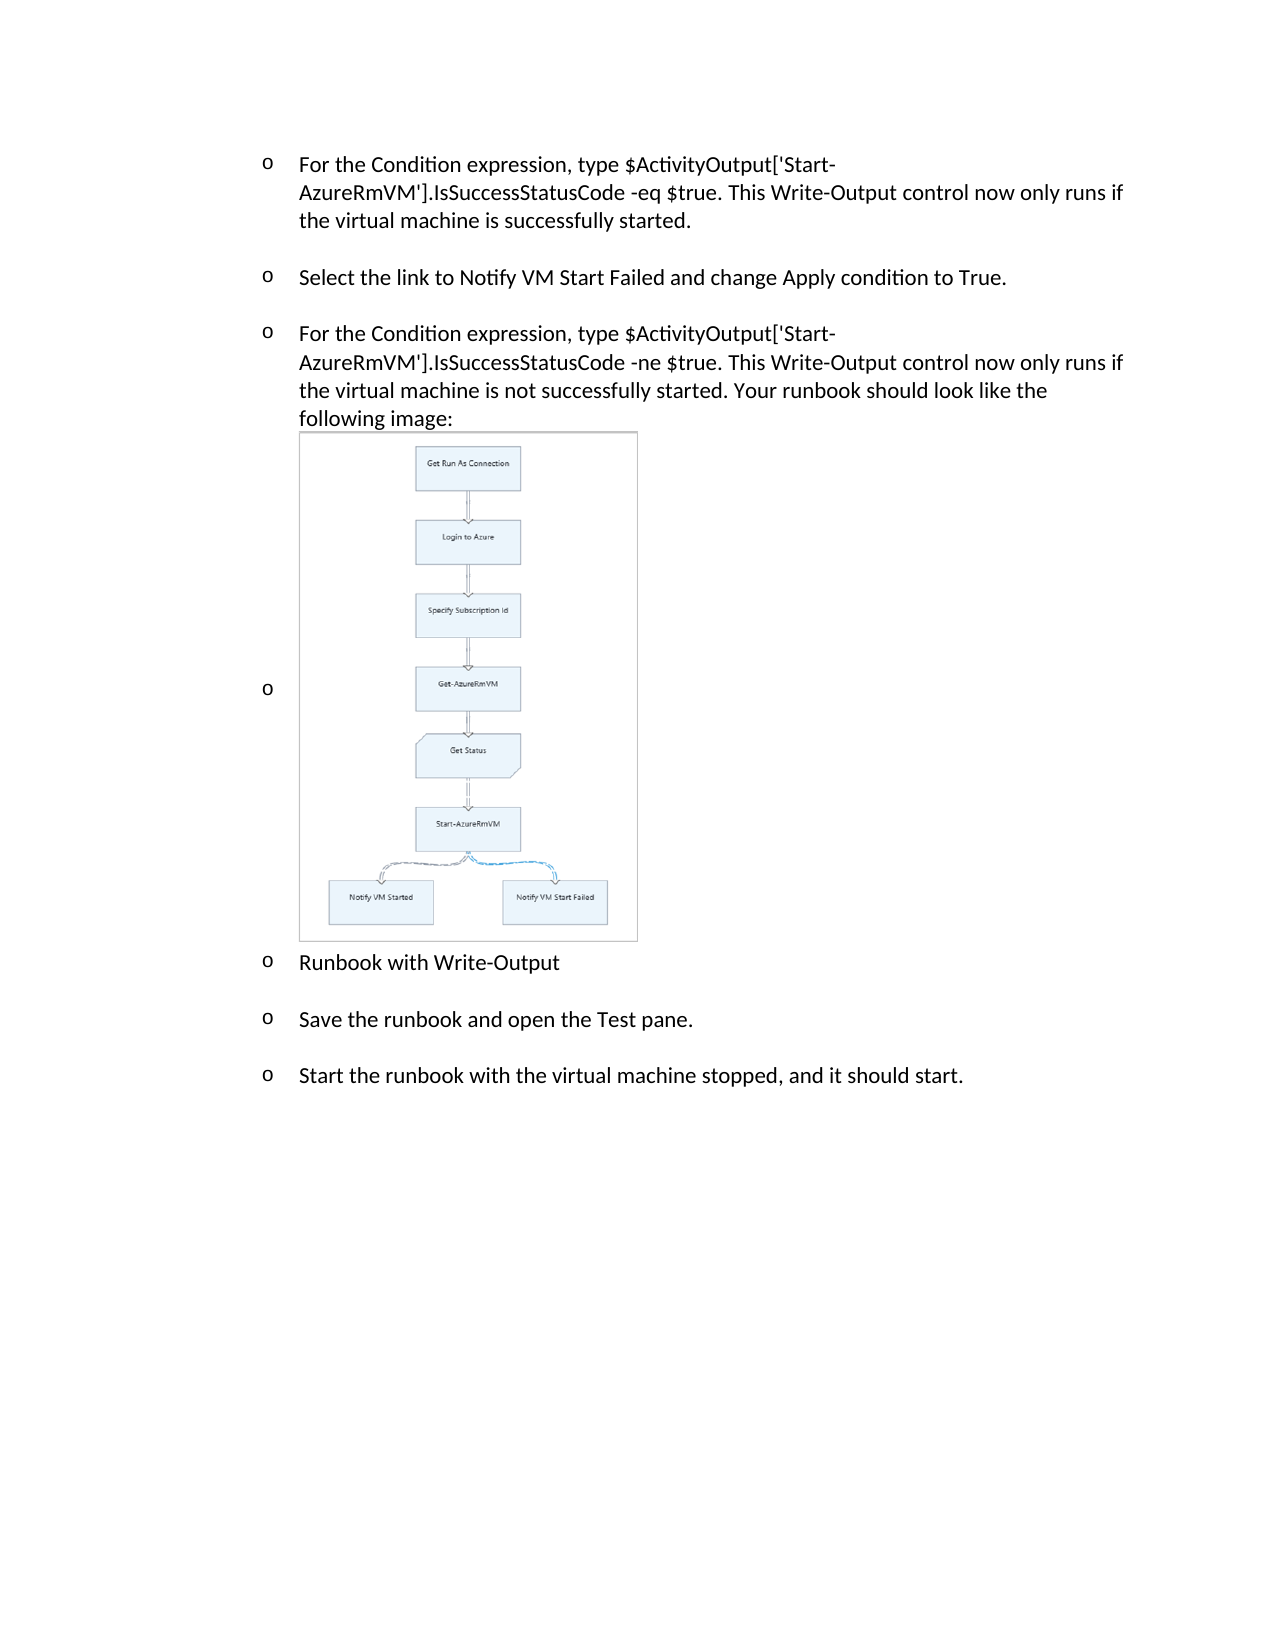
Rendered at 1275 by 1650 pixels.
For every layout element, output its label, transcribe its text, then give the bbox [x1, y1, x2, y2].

list Start the runbook with the virtual machine stopped, and it should start. [261, 1061, 1125, 1090]
list Select the link to Notify VM Start Failed and change Apply condition to True. [261, 263, 1125, 291]
list Save the runbook and open the Test pane. [261, 1004, 1125, 1033]
picture [298, 431, 638, 942]
list Runbook with Write-Output [261, 948, 1125, 977]
list For the Condition expression, type $ActivityOutput['Start-AzureRmVM'].IsSuccessStatusCode -eq $true. This Write-Output control now only runs if the virtual machine is successfully started. [261, 150, 1125, 234]
list For the Condition expression, type $ActivityOutput['Start-AzureRmVM'].IsSuccessStatusCode -ne $true. This Write-Output control now only runs if the virtual machine is not successfully started. Your runbook should look like the following image: [261, 319, 1125, 432]
